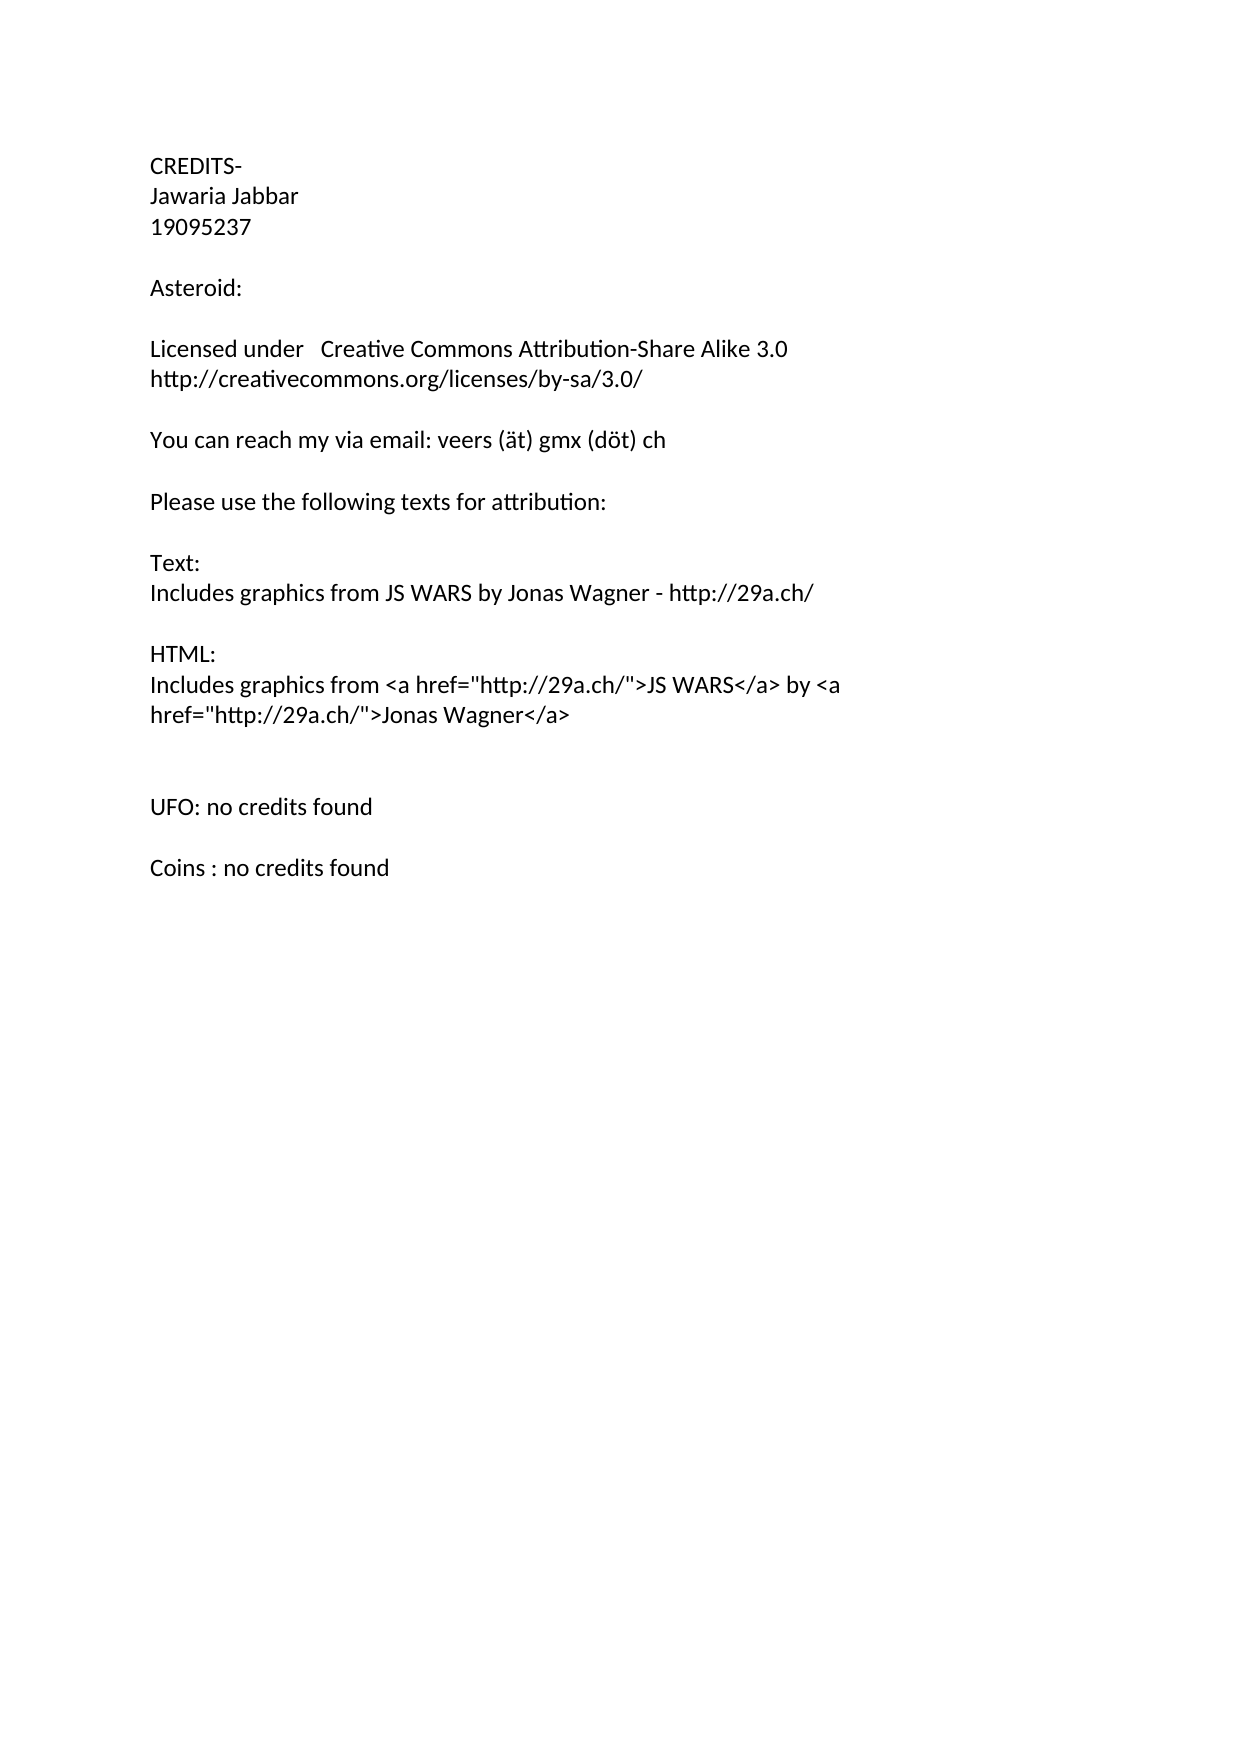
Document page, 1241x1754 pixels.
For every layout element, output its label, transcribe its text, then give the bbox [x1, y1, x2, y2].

text http://creativecommons.org/licenses/by-sa/3.0/ [150, 364, 1090, 394]
text You can reach my via email: veers (ät) gmx (döt) ch [150, 425, 1090, 455]
text Licensed under Creative Commons Attribution-Share Alike 3.0 [150, 333, 1090, 364]
text Includes graphics from <a href="http://29a.ch/">JS WARS</a> by <a href="http://29a.ch/">Jonas Wagner</a> [150, 669, 1090, 730]
text UFO: no credits found [150, 791, 1090, 821]
text CREDITS- [150, 150, 1090, 181]
text 19095237 [150, 211, 1090, 242]
text Coins : no credits found [150, 852, 1090, 882]
text Text: [150, 547, 1090, 577]
text HTML: [150, 638, 1090, 669]
text Please use the following texts for attribution: [150, 486, 1090, 516]
text Includes graphics from JS WARS by Jonas Wagner - http://29a.ch/ [150, 577, 1090, 608]
text Jawaria Jabbar [150, 181, 1090, 211]
text Asteroid: [150, 272, 1090, 303]
